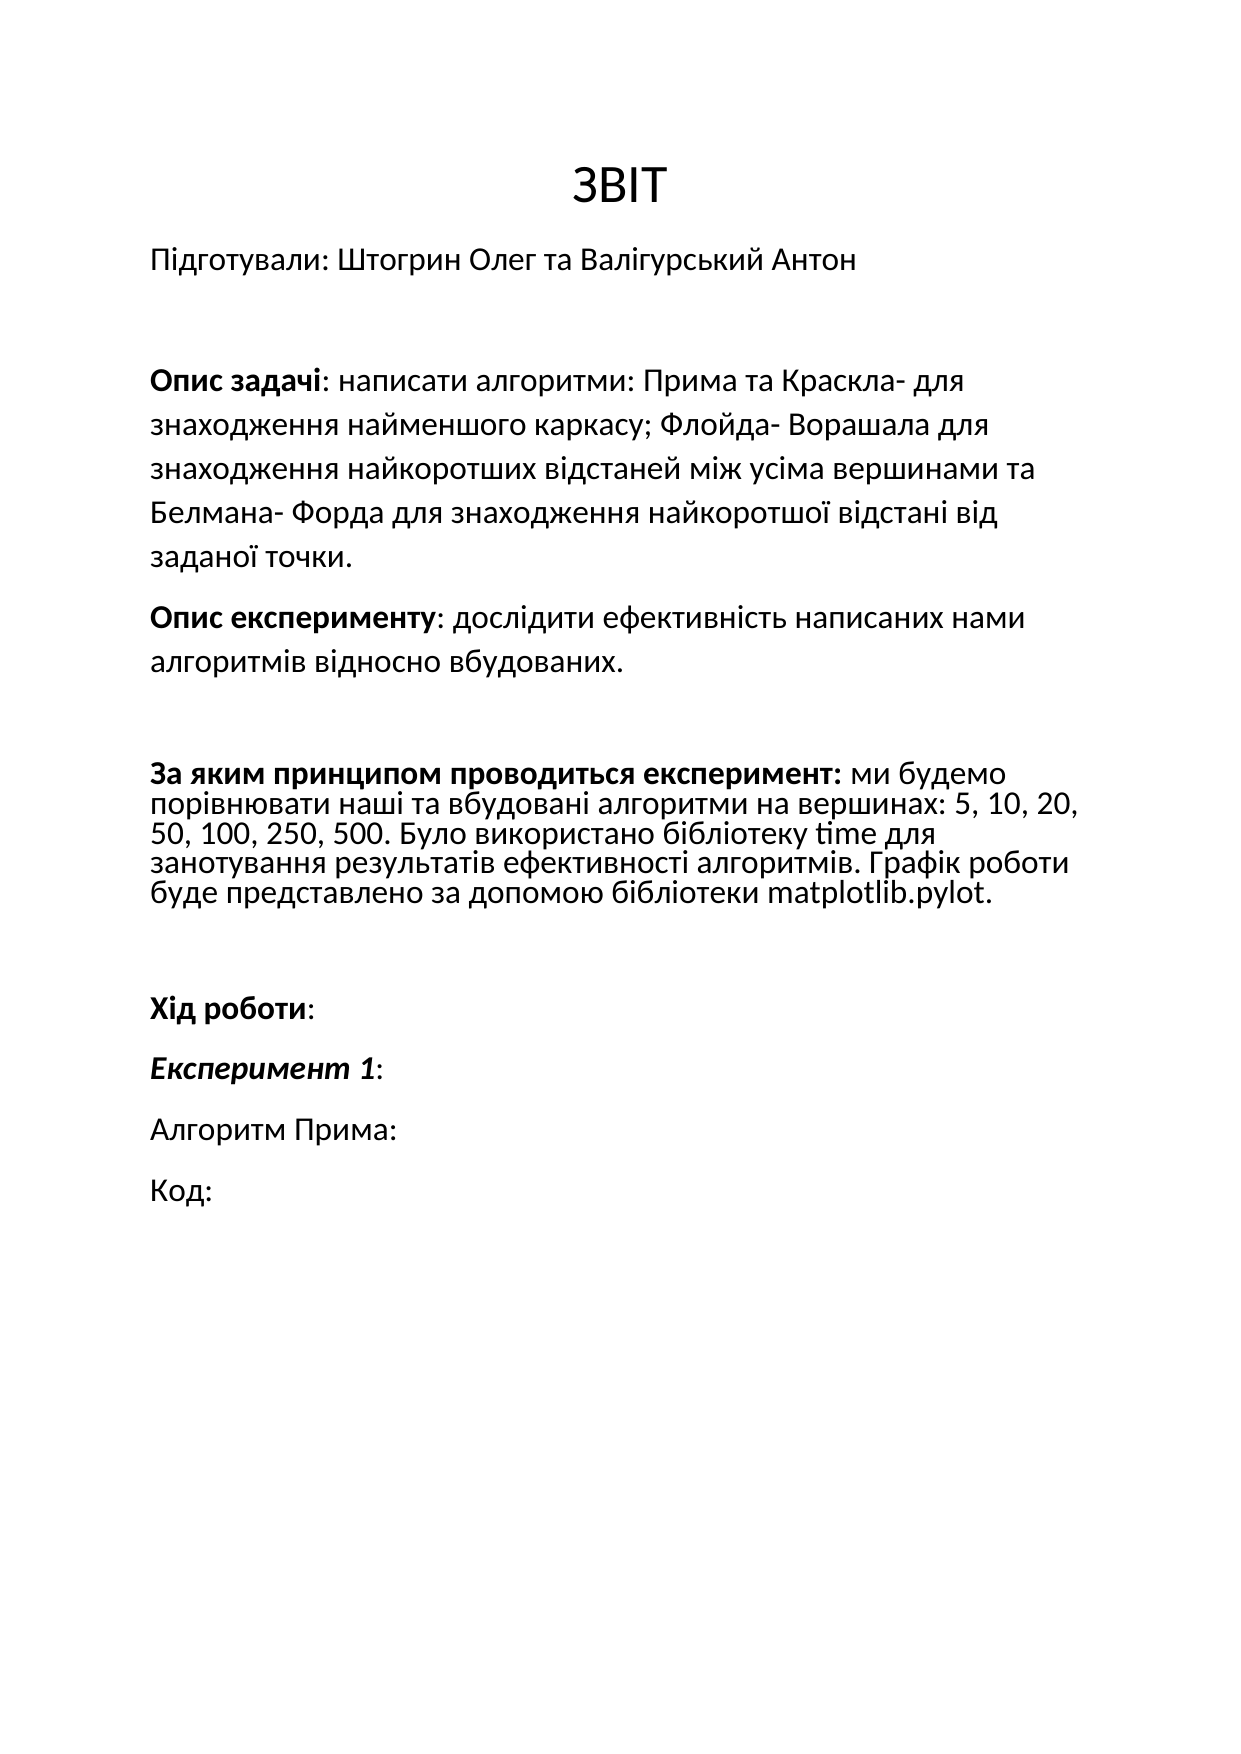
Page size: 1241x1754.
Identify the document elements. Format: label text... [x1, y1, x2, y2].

text Підготували: Штогрин Олег та Валігурський Антон [150, 238, 1090, 279]
text Алгоритм Прима: [150, 1108, 1090, 1149]
text Хід роботи: [150, 987, 1090, 1027]
text Код: [150, 1168, 1090, 1209]
text Експеримент 1: [150, 1047, 1090, 1088]
text За яким принципом проводиться експеримент: ми будемо порівнювати наші та вбудовані алгоритми на вершинах: 5, 10, 20, 50, 100, 250, 500. Було використано бібліотеку time для занотування результатів ефективності алгоритмів. Графік роботи буде представлено за допомою бібліотеки matplotlib.pylot. [150, 761, 1090, 909]
text Опис експерименту: дослідити ефективність написаних нами алгоритмів відносно вбудованих. [150, 596, 1090, 680]
text ЗВІТ [150, 150, 1090, 216]
text Опис задачі: написати алгоритми: Прима та Краскла- для знаходження найменшого каркасу; Флойда- Ворашала для знаходження найкоротших відстаней між усіма вершинами та Белмана- Форда для знаходження найкоротшої відстані від заданої точки. [150, 359, 1090, 576]
